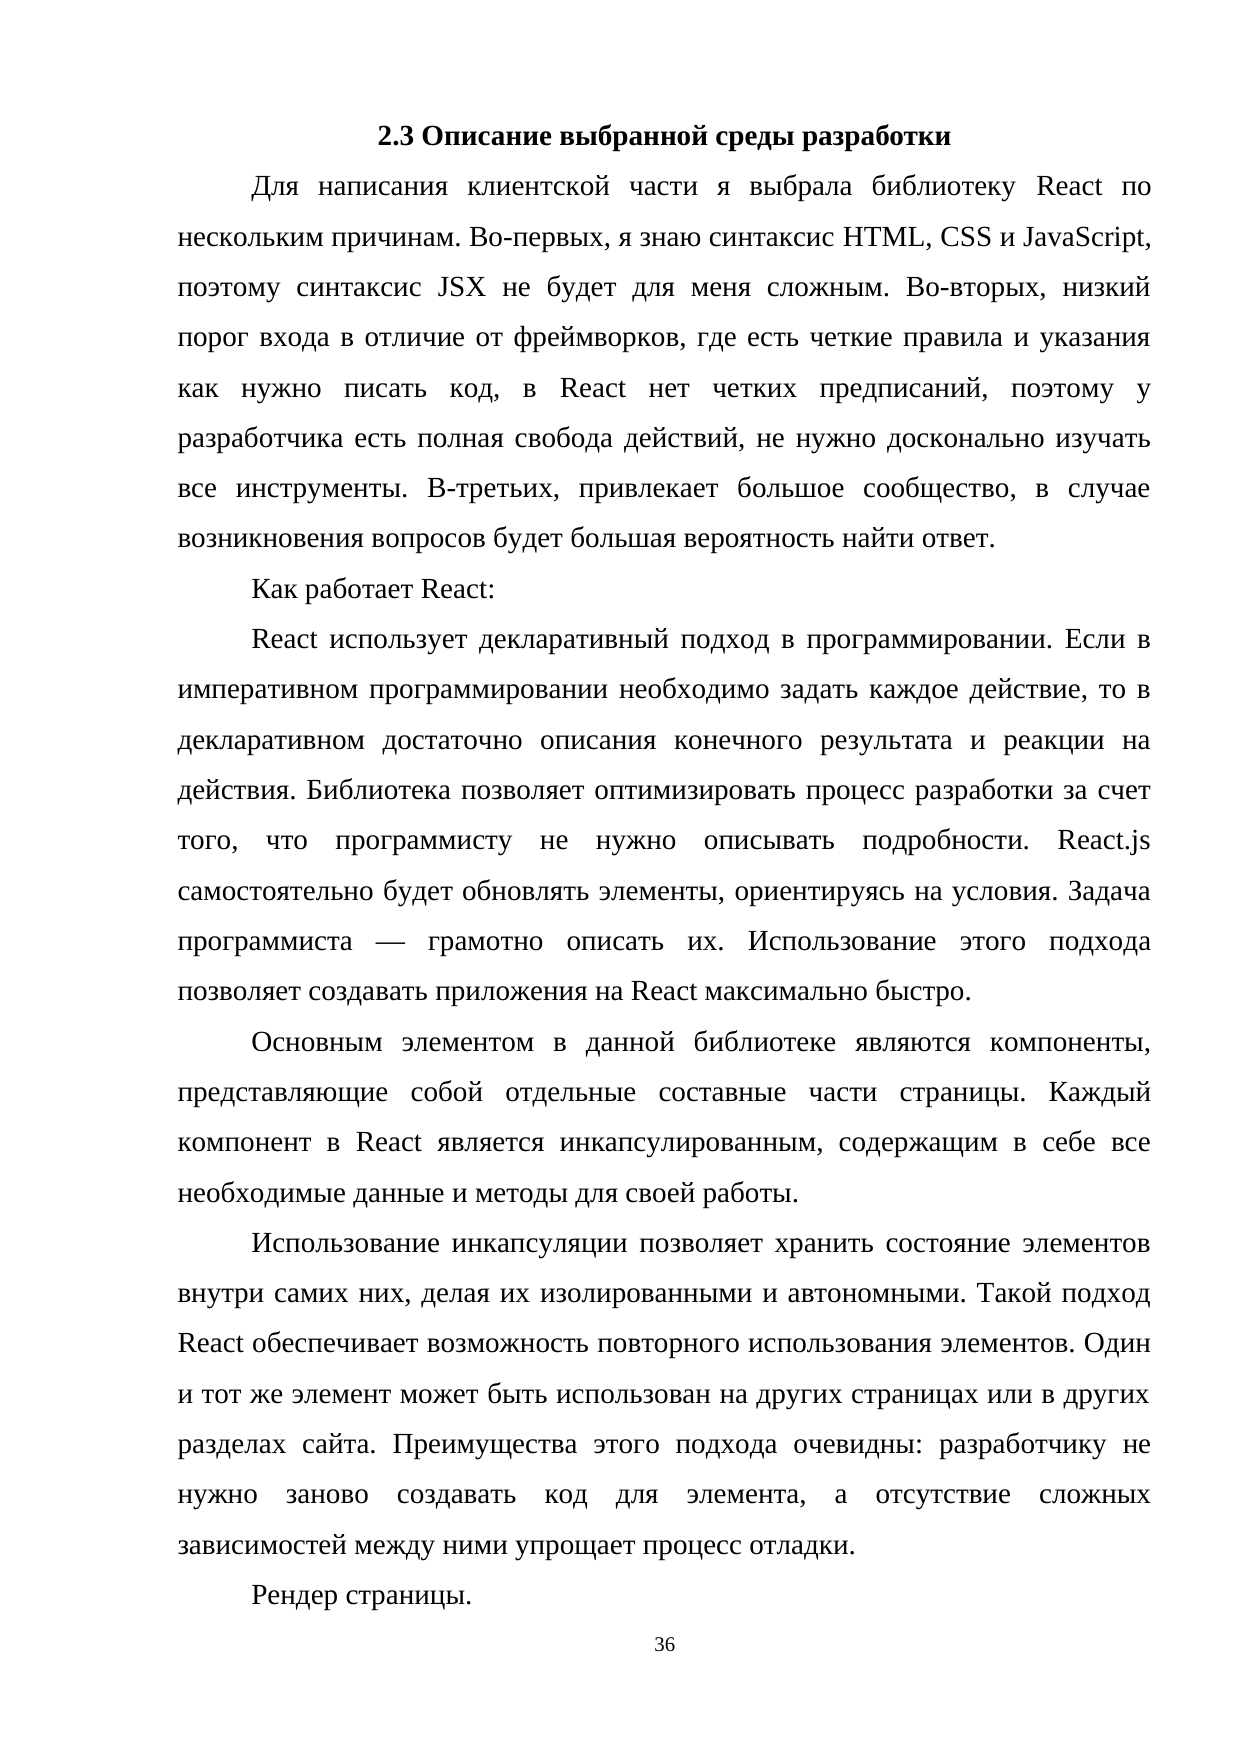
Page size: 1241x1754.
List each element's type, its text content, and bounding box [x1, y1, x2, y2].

text Для написания клиентской части я выбрала библиотеку React по нескольким причинам. Во-первых, я знаю синтаксис HTML, CSS и JavaScript, поэтому синтаксис JSX не будет для меня сложным. Во-вторых, низкий порог входа в отличие от фреймворков, где есть четкие правила и указания как нужно писать код, в React нет четких предписаний, поэтому у разработчика есть полная свобода действий, не нужно досконально изучать все инструменты. В-третьих, привлекает большое сообщество, в случае возникновения вопросов будет большая вероятность найти ответ. [177, 168, 1152, 554]
text Как работает React: [177, 571, 1152, 604]
title 2.3 Описание выбранной среды разработки [177, 118, 1152, 152]
text React использует декларативный подход в программировании. Если в императивном программировании необходимо задать каждое действие, то в декларативном достаточно описания конечного результата и реакции на действия. Библиотека позволяет оптимизировать процесс разработки за счет того, что программисту не нужно описывать подробности. React.js самостоятельно будет обновлять элементы, ориентируясь на условия. Задача программиста — грамотно описать их. Использование этого подхода позволяет создавать приложения на React максимально быстро. [177, 621, 1152, 1007]
text Рендер страницы. [177, 1577, 1152, 1611]
text Использование инкапсуляции позволяет хранить состояние элементов внутри самих них, делая их изолированными и автономными. Такой подход React обеспечивает возможность повторного использования элементов. Один и тот же элемент может быть использован на других страницах или в других разделах сайта. Преимущества этого подхода очевидны: разработчику не нужно заново создавать код для элемента, а отсутствие сложных зависимостей между ними упрощает процесс отладки. [177, 1225, 1152, 1560]
text Основным элементом в данной библиотеке являются компоненты, представляющие собой отдельные составные части страницы. Каждый компонент в React является инкапсулированным, содержащим в себе все необходимые данные и методы для своей работы. [177, 1024, 1152, 1208]
